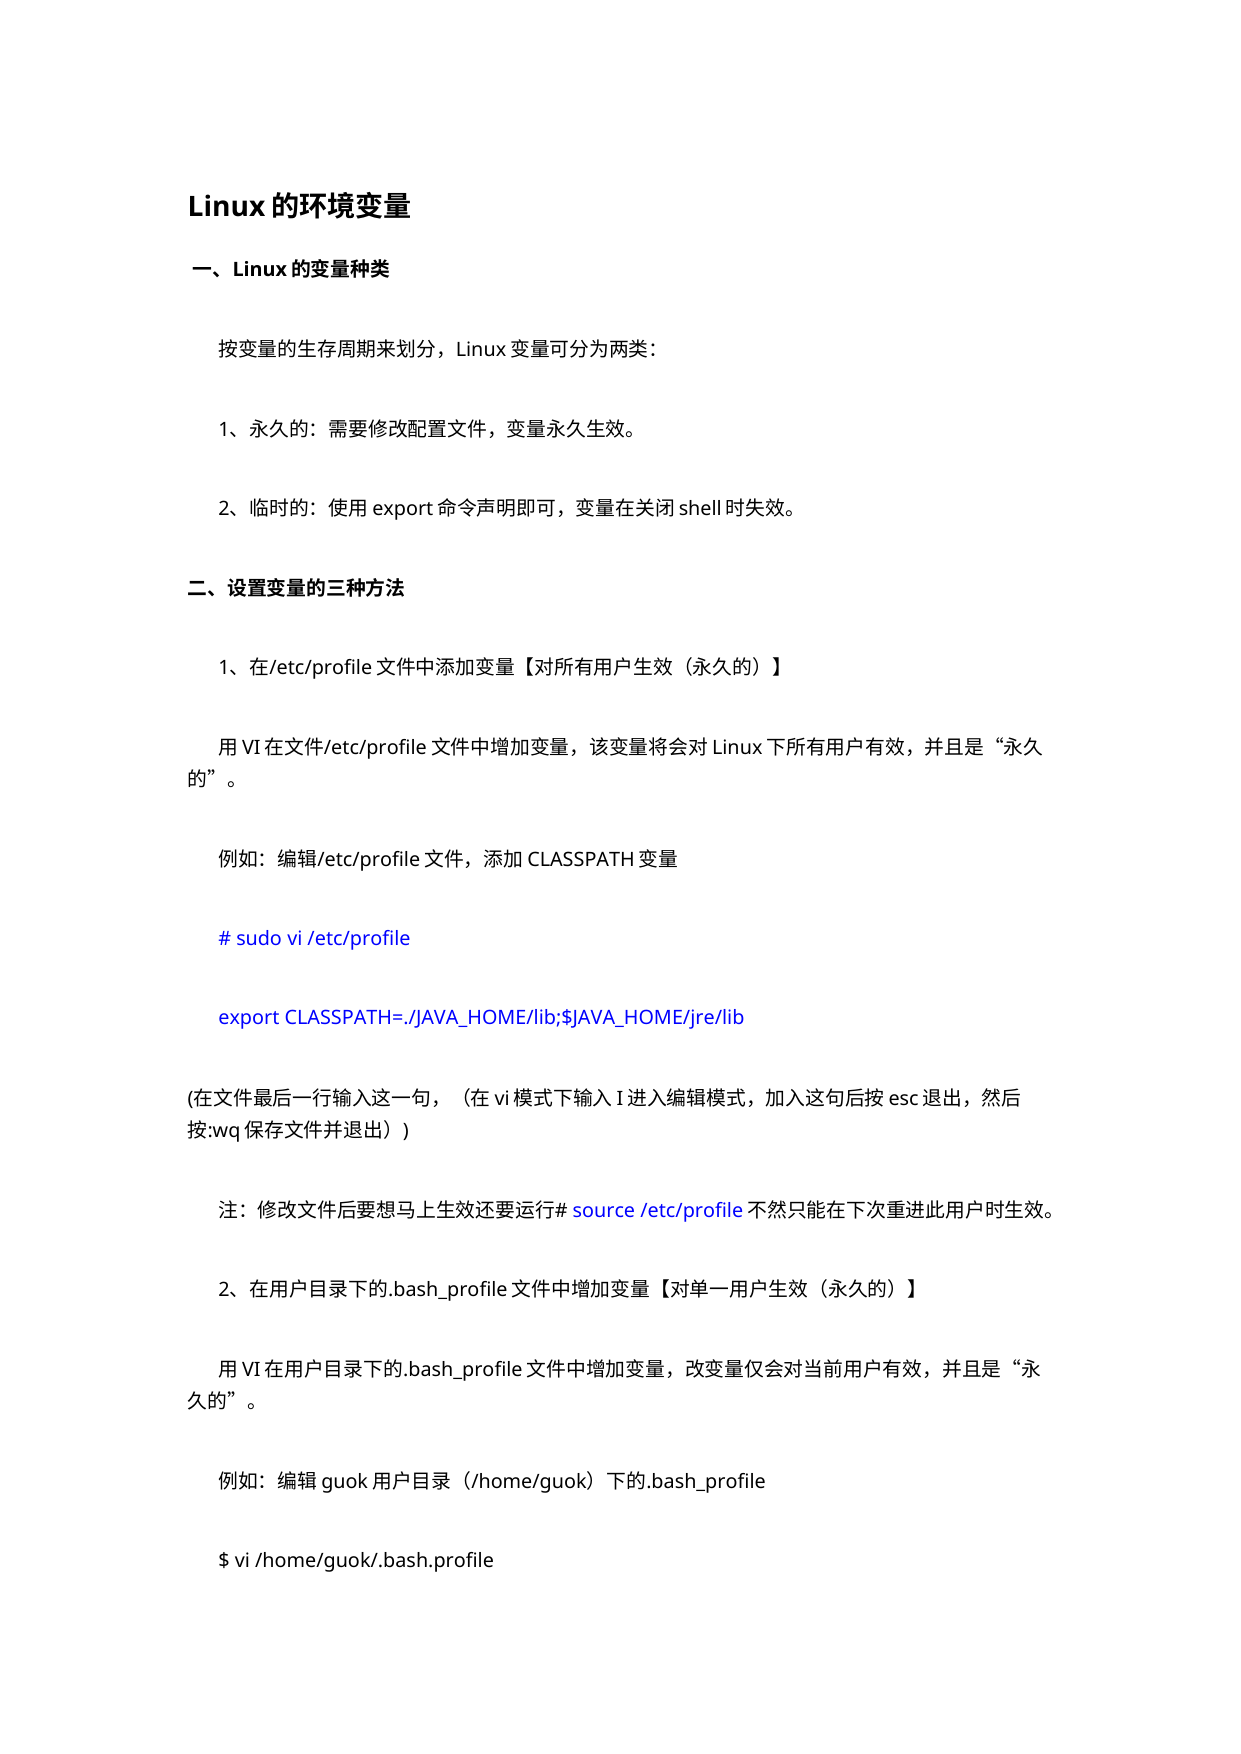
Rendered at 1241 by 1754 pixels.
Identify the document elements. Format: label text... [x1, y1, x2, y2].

text 用VI在文件/etc/profile文件中增加变量，该变量将会对Linux下所有用户有效，并且是“永久的”。 [187, 729, 1053, 794]
text 用VI在用户目录下的.bash_profile文件中增加变量，改变量仅会对当前用户有效，并且是“永久的”。 [187, 1352, 1053, 1417]
text 1、永久的：需要修改配置文件，变量永久生效。 [187, 411, 1053, 444]
text export CLASSPATH=./JAVA_HOME/lib;$JAVA_HOME/jre/lib [187, 1001, 1053, 1033]
text # sudo vi /etc/profile [187, 921, 1053, 954]
text (在文件最后一行输入这一句，（在vi模式下输入I进入编辑模式，加入这句后按esc退出，然后按:wq保存文件并退出）) [187, 1080, 1053, 1145]
text 1、在/etc/profile文件中添加变量【对所有用户生效（永久的）】 [187, 650, 1053, 682]
text Linux的环境变量 [187, 171, 1053, 236]
text 例如：编辑guok用户目录（/home/guok）下的.bash_profile [187, 1464, 1053, 1496]
text $ vi /home/guok/.bash.profile [187, 1543, 1053, 1576]
text 按变量的生存周期来划分，Linux变量可分为两类： [187, 332, 1053, 364]
text 一、Linux的变量种类 [187, 252, 1053, 284]
text 2、临时的：使用export命令声明即可，变量在关闭shell时失效。 [187, 491, 1053, 523]
text 注：修改文件后要想马上生效还要运行# source /etc/profile不然只能在下次重进此用户时生效。 [187, 1192, 1053, 1225]
text 2、在用户目录下的.bash_profile文件中增加变量【对单一用户生效（永久的）】 [187, 1272, 1053, 1304]
text 二、设置变量的三种方法 [187, 570, 1053, 603]
text 例如：编辑/etc/profile文件，添加CLASSPATH变量 [187, 842, 1053, 874]
